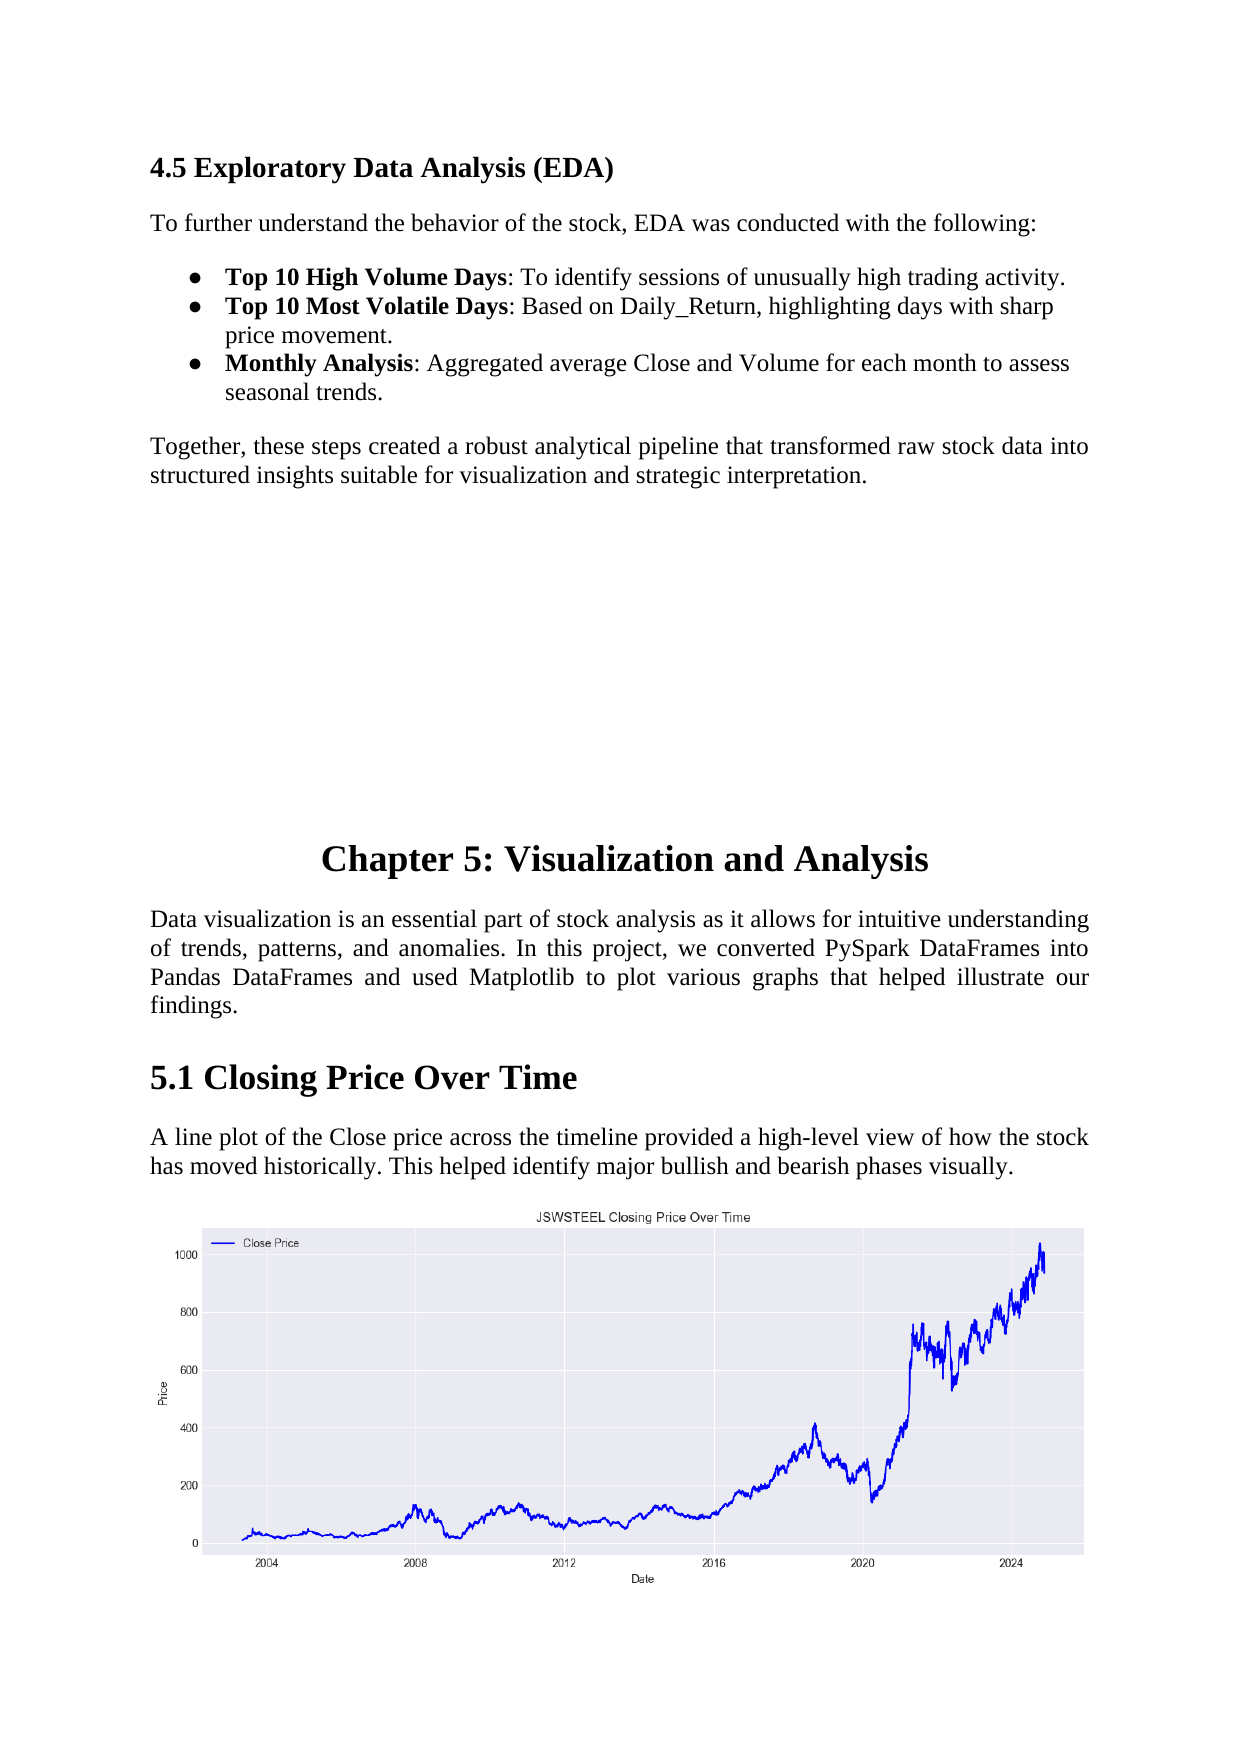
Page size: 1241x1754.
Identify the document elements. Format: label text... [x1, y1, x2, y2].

text Data visualization is an essential part of stock analysis as it allows for intuitive understanding of trends, patterns, and anomalies. In this project, we converted PySpark DataFrames into Pandas DataFrames and used Matplotlib to plot various graphs that helped illustrate our findings. [150, 904, 1090, 1019]
picture [150, 1205, 1091, 1593]
list Top 10 High Volume Days: To identify sessions of unusually high trading activity. [187, 262, 1090, 291]
list Top 10 Most Volatile Days: Based on Daily_Return, highlighting days with sharp price movement. [187, 291, 1090, 348]
text To further understand the behavior of the stock, EDA was conducted with the following: [150, 208, 1090, 237]
text Chapter 5: Visualization and Analysis [150, 836, 1090, 879]
text A line plot of the Close price across the timeline provided a high-level view of how the stock has moved historically. This helped identify major bullish and bearish phases visually. [150, 1122, 1090, 1180]
list Monthly Analysis: Aggregated average Close and Volume for each month to assess seasonal trends. [187, 348, 1090, 406]
subtitle 4.5 Exploratory Data Analysis (EDA) [150, 150, 1090, 183]
subtitle 5.1 Closing Price Over Time [150, 1057, 1090, 1097]
text Together, these steps created a robust analytical pipeline that transformed raw stock data into structured insights suitable for visualization and strategic interpretation. [150, 431, 1090, 488]
